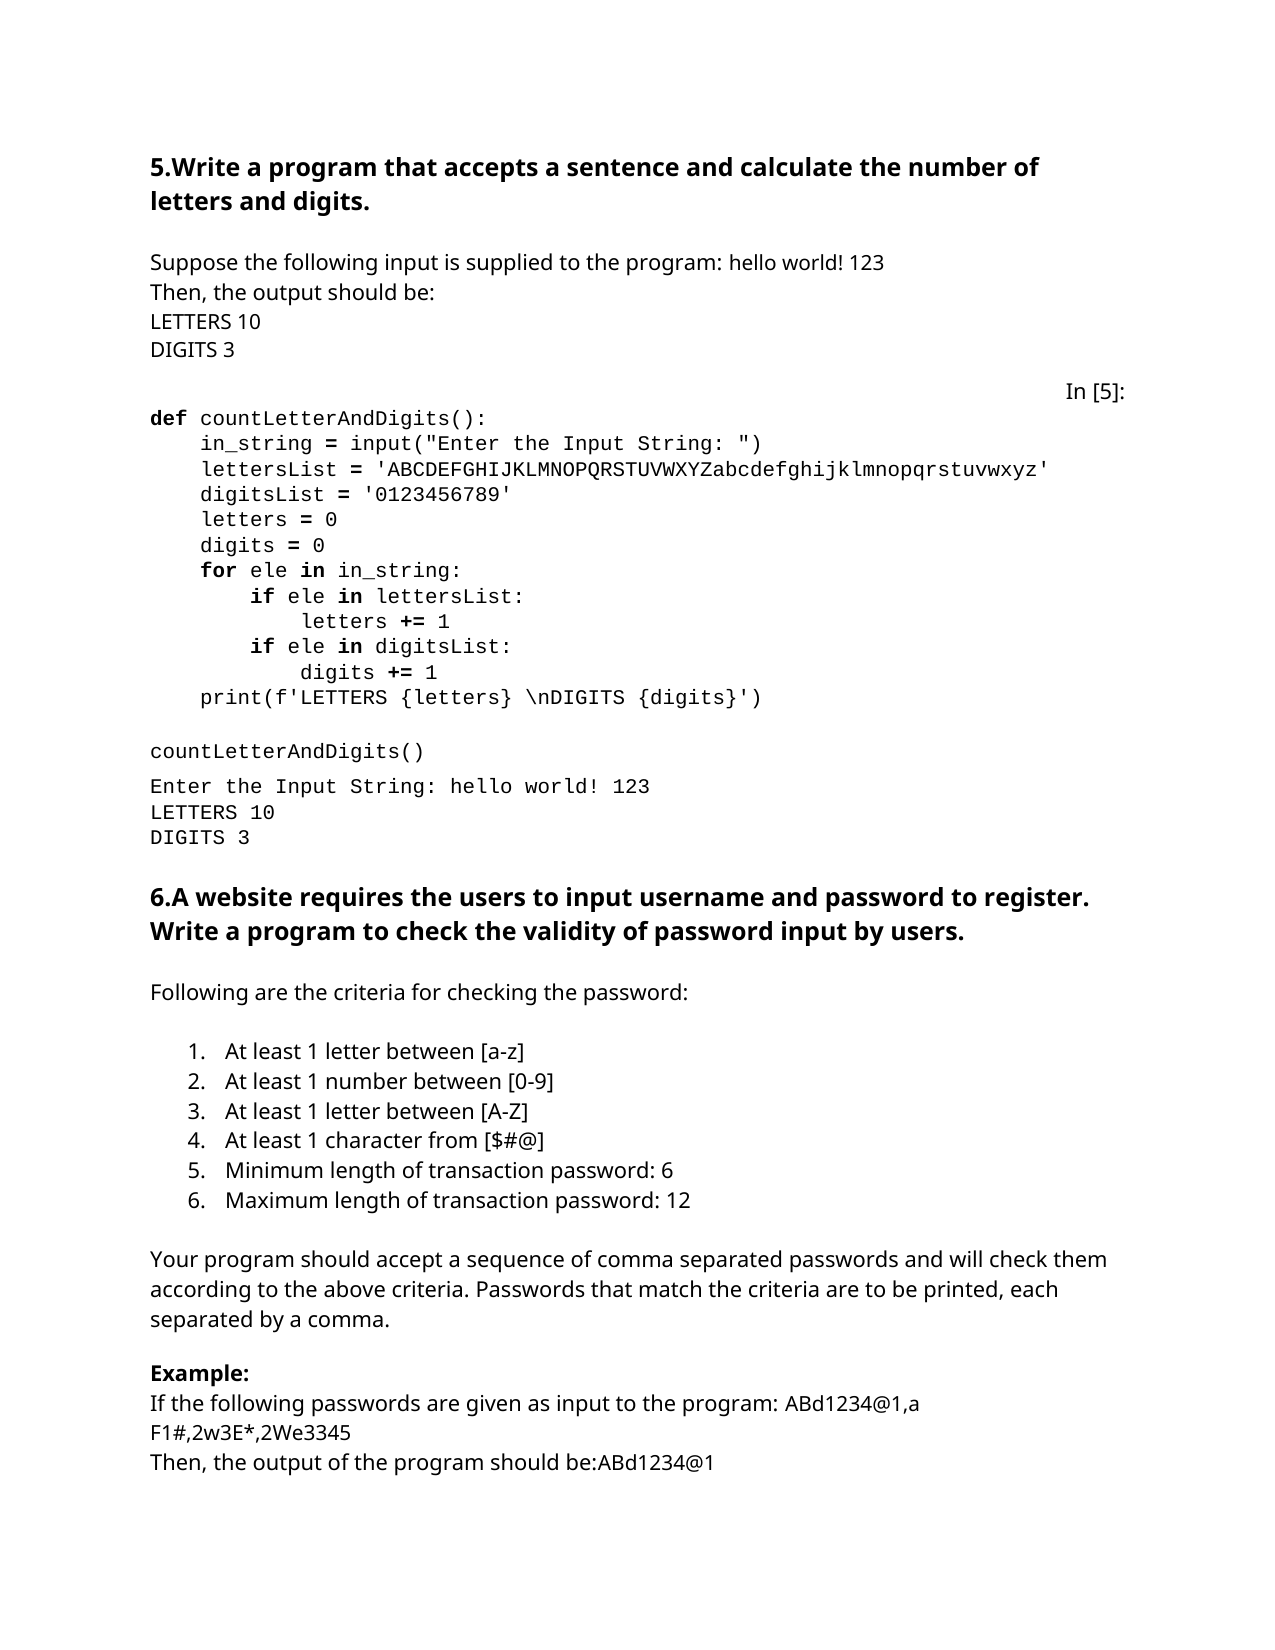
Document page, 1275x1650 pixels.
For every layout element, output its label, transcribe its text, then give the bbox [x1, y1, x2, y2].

text letters += 1 [150, 609, 1125, 635]
list At least 1 letter between [A-Z] [187, 1096, 1125, 1126]
text in_string = input("Enter the Input String: ") [150, 431, 1125, 457]
text digits += 1 [150, 660, 1125, 686]
text def countLetterAndDigits(): [150, 406, 1125, 431]
text Enter the Input String: hello world! 123 [150, 774, 1125, 800]
text digits = 0 [150, 533, 1125, 558]
list Maximum length of transaction password: 12 [187, 1185, 1125, 1215]
list At least 1 letter between [a-z] [187, 1036, 1125, 1066]
text Your program should accept a sequence of comma separated passwords and will check them according to the above criteria. Passwords that match the criteria are to be printed, each separated by a comma. [150, 1244, 1125, 1333]
text if ele in digitsList: [150, 635, 1125, 660]
text Suppose the following input is supplied to the program: hello world! 123 Then, the output should be: LETTERS 10 DIGITS 3 [150, 247, 1125, 364]
text digitsList = '0123456789' [150, 482, 1125, 508]
text for ele in in_string: [150, 558, 1125, 584]
text DIGITS 3 [150, 825, 1125, 851]
text letters = 0 [150, 508, 1125, 533]
text Following are the criteria for checking the password: [150, 977, 1125, 1007]
list At least 1 number between [0-9] [187, 1066, 1125, 1096]
text Example: If the following passwords are given as input to the program: ABd1234@1,a F1#,2w3E*,2We3345 Then, the output of the program should be:ABd1234@1 [150, 1358, 1125, 1476]
text LETTERS 10 [150, 800, 1125, 825]
text 5.Write a program that accepts a sentence and calculate the number of letters and digits. [150, 150, 1125, 218]
list Minimum length of transaction password: 6 [187, 1155, 1125, 1185]
text print(f'LETTERS {letters} \nDIGITS {digits}') [150, 686, 1125, 711]
text countLetterAndDigits() [150, 739, 1125, 764]
text if ele in lettersList: [150, 584, 1125, 609]
text 6.A website requires the users to input username and password to register. Write a program to check the validity of password input by users. [150, 880, 1125, 948]
text lettersList = 'ABCDEFGHIJKLMNOPQRSTUVWXYZabcdefghijklmnopqrstuvwxyz' [150, 457, 1125, 482]
list At least 1 character from [$#@] [187, 1126, 1125, 1155]
text In [5]: [150, 376, 1125, 406]
